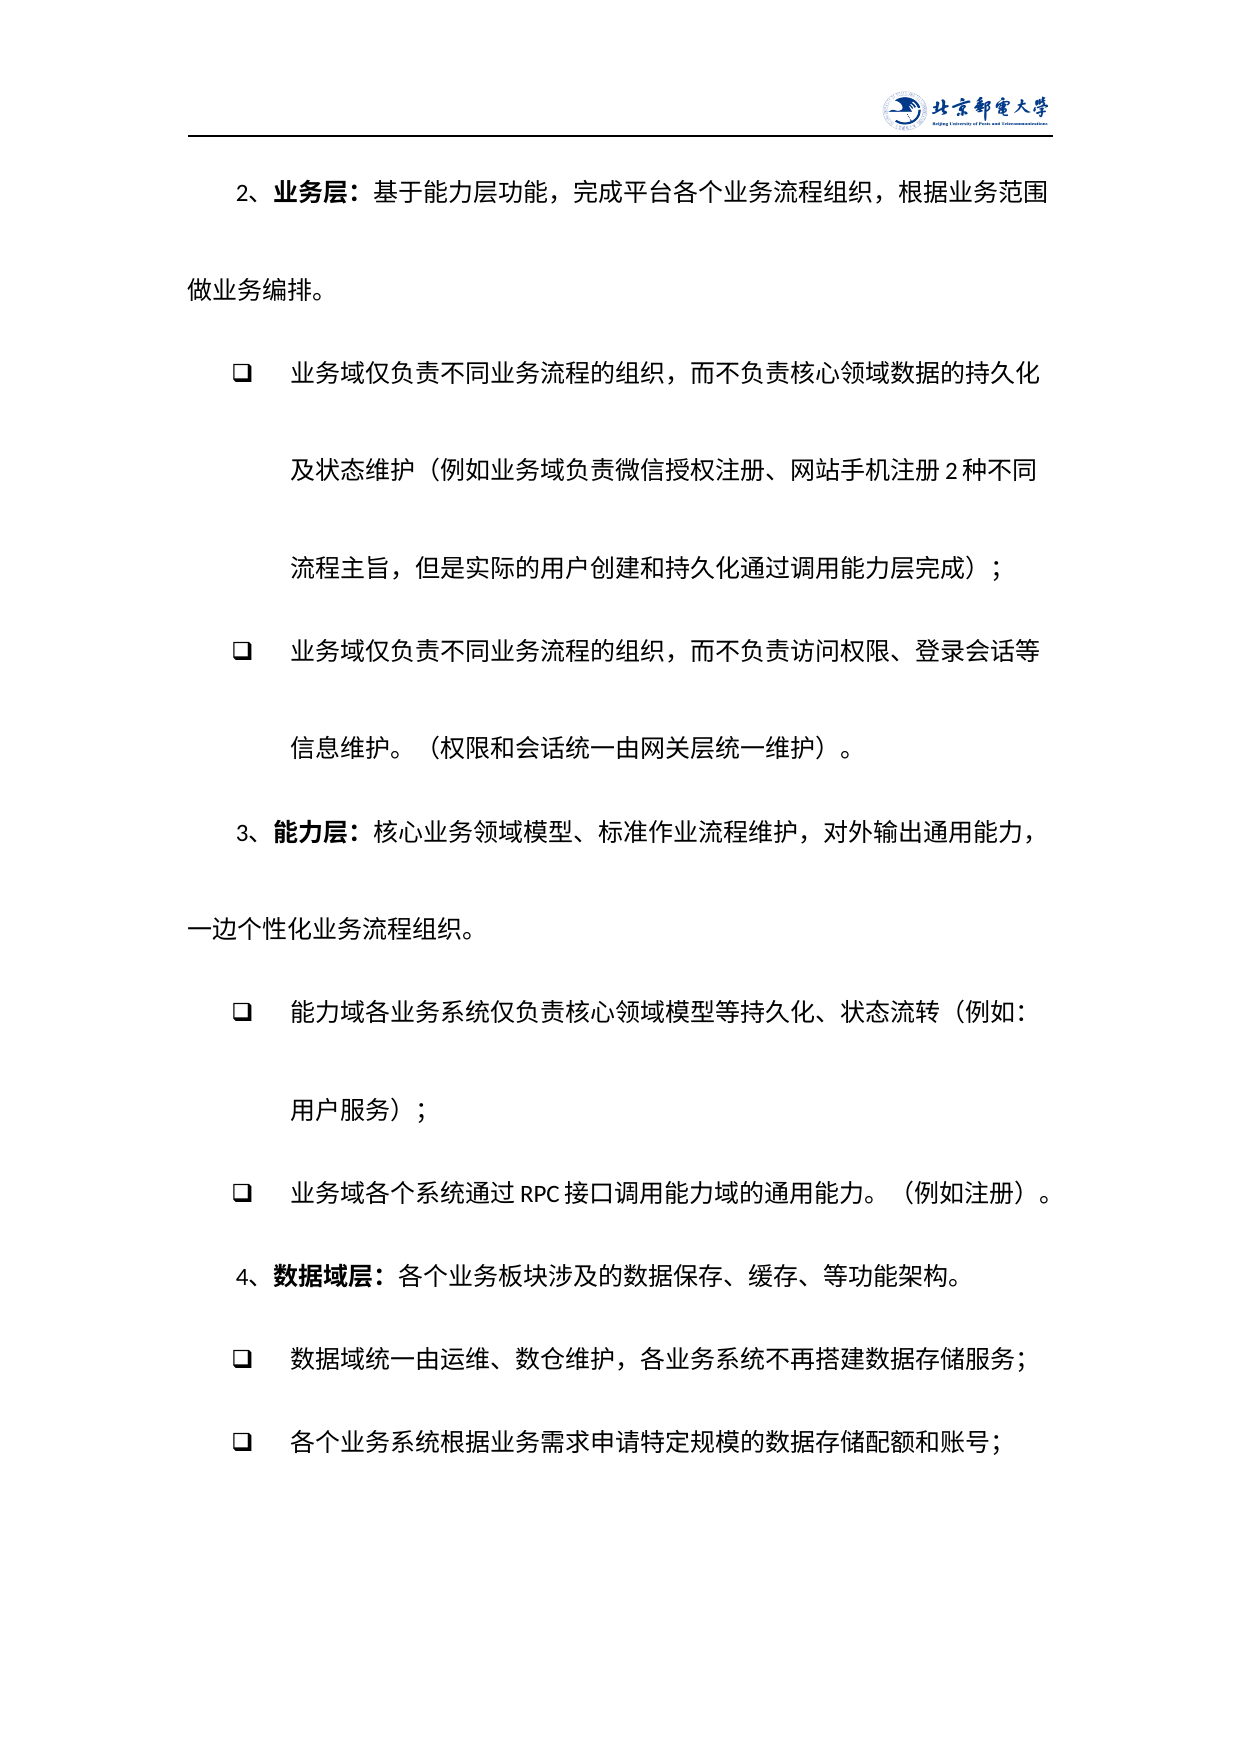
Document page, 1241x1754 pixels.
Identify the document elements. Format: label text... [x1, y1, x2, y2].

text 数据域统⼀由运维、数仓维护，各业务系统不再搭建数据存储服务； [231, 1325, 1053, 1390]
text 4、数据域层：各个业务板块涉及的数据保存、缓存、等功能架构。 [187, 1242, 1053, 1307]
text 业务域各个系统通过RPC接⼝调⽤能⼒域的通⽤能⼒。（例如注册）。 [231, 1159, 1053, 1224]
text 各个业务系统根据业务需求申请特定规模的数据存储配额和账号； [231, 1408, 1053, 1473]
text 能力域各业务系统仅负责核⼼领域模型等持久化、状态流转（例如：⽤户服务）； [231, 978, 1053, 1141]
text 业务域仅负责不同业务流程的组织，而不负责访问权限、登录会话等信息维护。（权限和会话统⼀由网关层统⼀维护）。 [231, 617, 1053, 779]
text 2、业务层：基于能力层功能，完成平台各个业务流程组织，根据业务范围做业务编排。 [187, 158, 1053, 321]
text 业务域仅负责不同业务流程的组织，而不负责核⼼领域数据的持久化及状态维护（例如业务域负责微信授权注册、网站⼿机注册2种不同流程主旨，但是实际的⽤户创建和持久化通过调用能力层完成）； [231, 339, 1053, 599]
picture [878, 88, 1053, 134]
text 3、能力层：核⼼业务领域模型、标准作业流程维护，对外输出通⽤能⼒，⼀边个性化业务流程组织。 [187, 798, 1053, 960]
